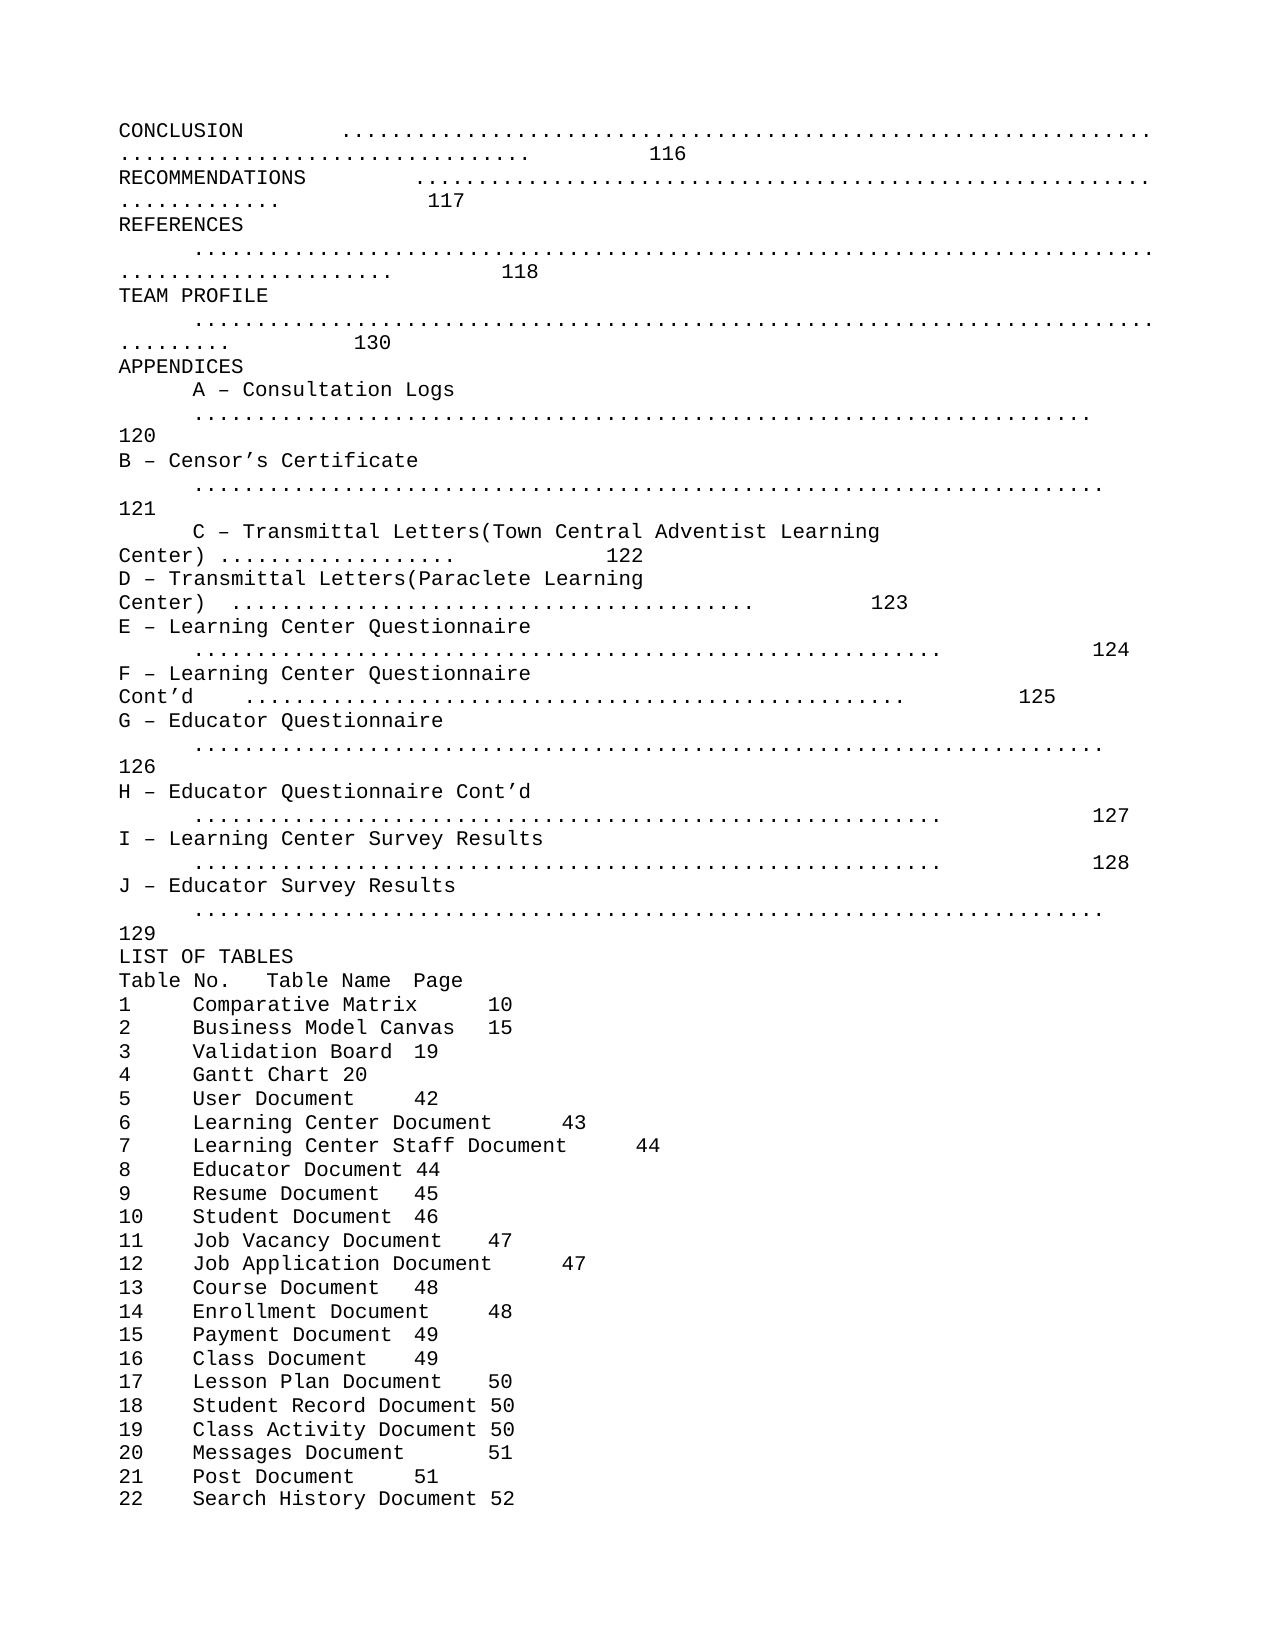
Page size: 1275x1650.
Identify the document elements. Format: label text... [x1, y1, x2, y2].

text 126 [118, 756, 1173, 779]
list – Educator Questionnaire [118, 709, 1173, 732]
text 121 [118, 496, 1173, 520]
text B – Censor’s Certificate [118, 449, 1173, 472]
text ............................................................ 127 [192, 803, 1173, 827]
list Enrollment Document 48 [118, 1299, 1173, 1323]
text C – Transmittal Letters(Town Central Adventist Learning [192, 520, 1173, 543]
list Student Document 46 [118, 1205, 1173, 1228]
text ............. 117 [118, 189, 1173, 213]
list Learning Center Staff Document 44 [118, 1134, 1173, 1157]
list Validation Board 19 [118, 1039, 1173, 1063]
text Table No. Table Name Page [118, 969, 1173, 992]
list Student Record Document 50 [118, 1394, 1173, 1417]
text ......................................................................... [192, 732, 1173, 756]
list Search History Document 52 [118, 1488, 1173, 1512]
list – Learning Center Questionnaire [118, 661, 1173, 685]
text 129 [118, 921, 1173, 945]
list Comparative Matrix 10 [118, 992, 1173, 1016]
text 120 [118, 425, 1173, 449]
list Class Document 49 [118, 1347, 1173, 1370]
list Messages Document 51 [118, 1441, 1173, 1464]
list Post Document 51 [118, 1464, 1173, 1488]
list – Transmittal Letters(Paraclete Learning [118, 567, 1173, 591]
list Payment Document 49 [118, 1323, 1173, 1346]
list – Learning Center Questionnaire [118, 614, 1173, 638]
text ............................................................ 128 [192, 851, 1173, 874]
text ............................................................ 124 [192, 638, 1173, 661]
text LIST OF TABLES [118, 945, 1173, 968]
list Learning Center Document 43 [118, 1110, 1173, 1134]
text Center) ................... 122 [118, 543, 1173, 567]
text Center) .......................................... 123 [118, 591, 1173, 614]
list Lesson Plan Document 50 [118, 1370, 1173, 1394]
text ................................. 116 [118, 142, 1173, 165]
list User Document 42 [118, 1087, 1173, 1110]
text RECOMMENDATIONS ........................................................... [118, 166, 1173, 189]
list Gantt Chart 20 [118, 1063, 1173, 1087]
text ............................................................................. [192, 236, 1173, 260]
text ......................................................................... [192, 898, 1173, 921]
text ...................... 118 [118, 260, 1173, 283]
list Job Application Document 47 [118, 1252, 1173, 1276]
list Business Model Canvas 15 [118, 1016, 1173, 1039]
text CONCLUSION ................................................................. [118, 118, 1173, 142]
text ......... 130 [118, 331, 1173, 354]
text ........................................................................ [192, 402, 1173, 425]
list Course Document 48 [118, 1276, 1173, 1299]
text TEAM PROFILE [118, 283, 1173, 307]
list – Educator Questionnaire Cont’d [118, 780, 1173, 803]
text Cont’d ..................................................... 125 [118, 685, 1173, 709]
list Job Vacancy Document 47 [118, 1228, 1173, 1252]
list Resume Document 45 [118, 1181, 1173, 1205]
list Educator Document 44 [118, 1158, 1173, 1181]
list Class Activity Document 50 [118, 1417, 1173, 1441]
text A – Consultation Logs [192, 378, 1173, 401]
list – Learning Center Survey Results [118, 827, 1173, 851]
list – Educator Survey Results [118, 874, 1173, 898]
text APPENDICES [118, 354, 1173, 378]
text REFERENCES [118, 213, 1173, 236]
text ......................................................................... [192, 472, 1173, 496]
text ............................................................................. [192, 307, 1173, 331]
